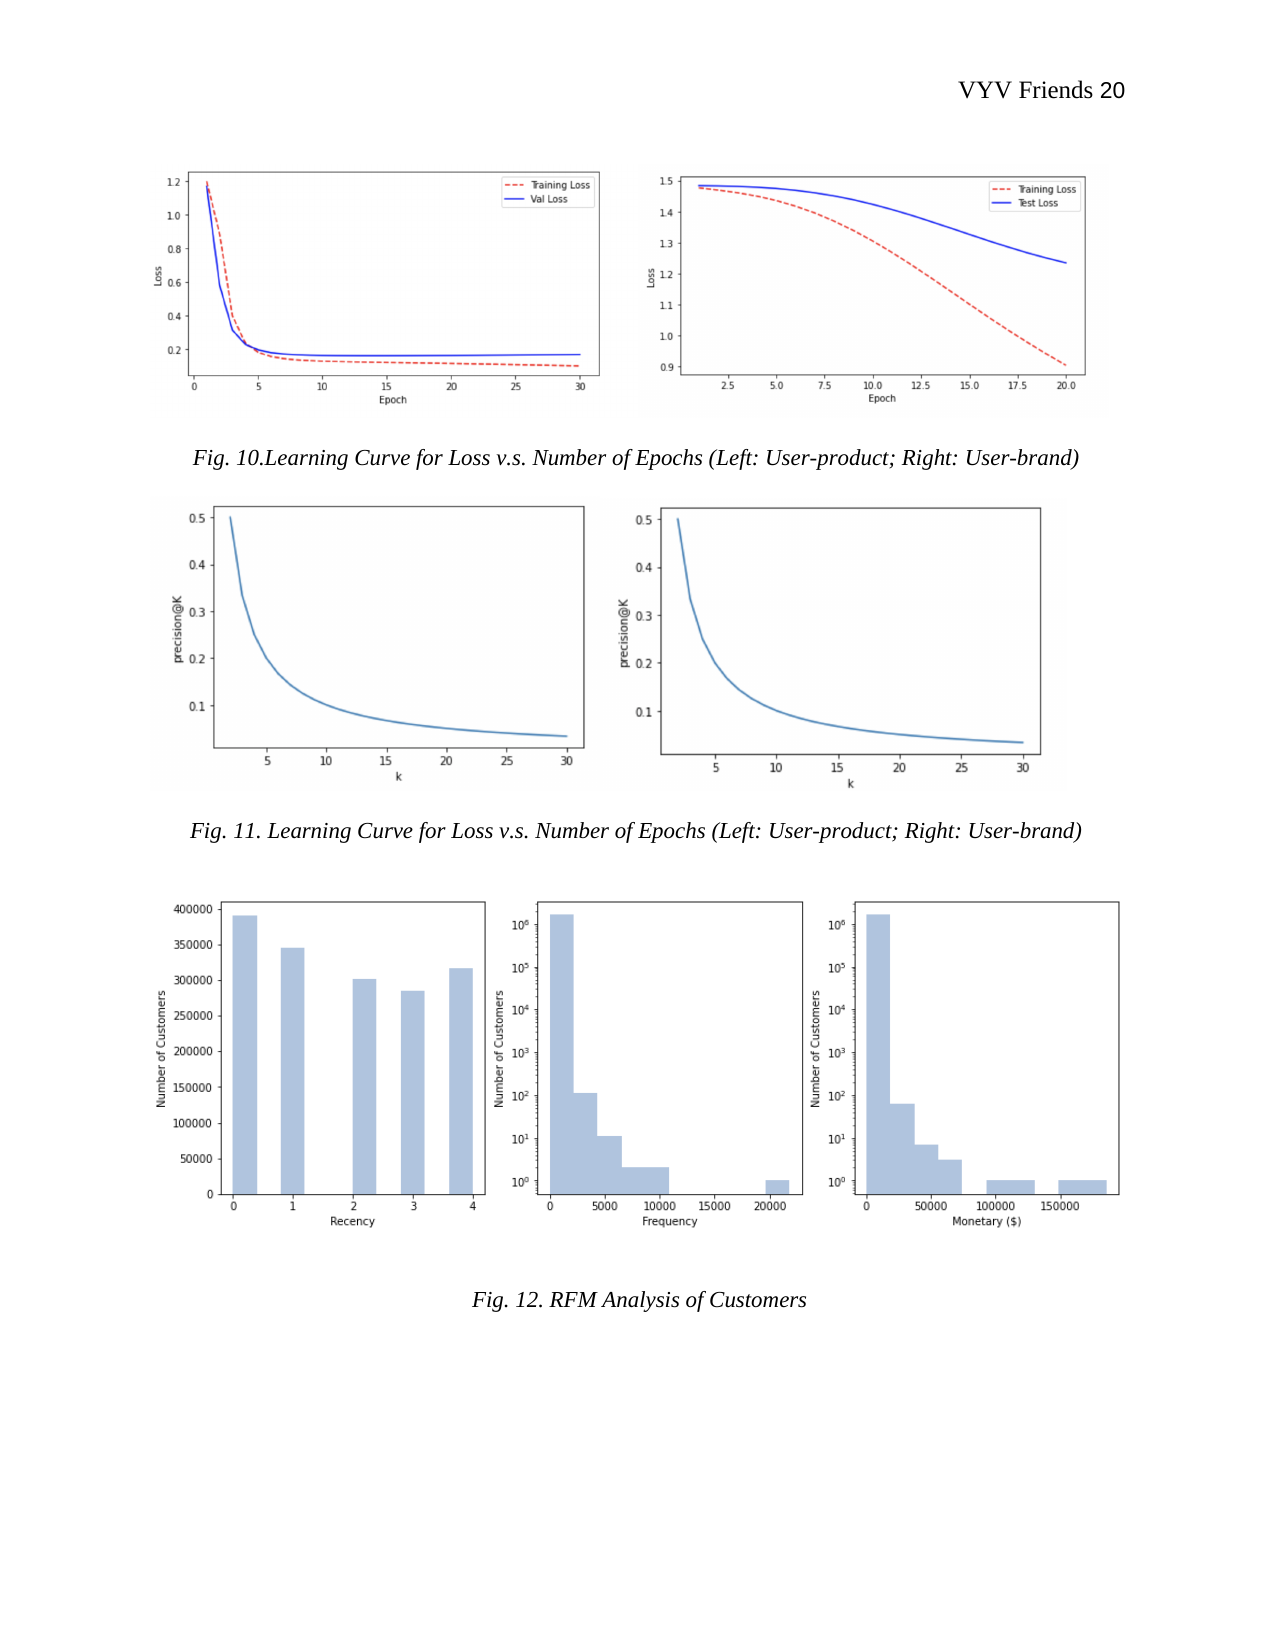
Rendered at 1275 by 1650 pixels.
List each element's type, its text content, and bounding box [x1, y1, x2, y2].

text Fig. 11. Learning Curve for Loss v.s. Number of Epochs (Left: User-product; Right: User-brand) [150, 817, 1125, 843]
picture [150, 496, 1067, 791]
text Fig. 12. RFM Analysis of Customers [150, 1286, 1125, 1312]
picture [150, 895, 1125, 1235]
picture [150, 164, 1109, 418]
text Fig. 10.Learning Curve for Loss v.s. Number of Epochs (Left: User-product; Right: User-brand) [150, 444, 1125, 470]
